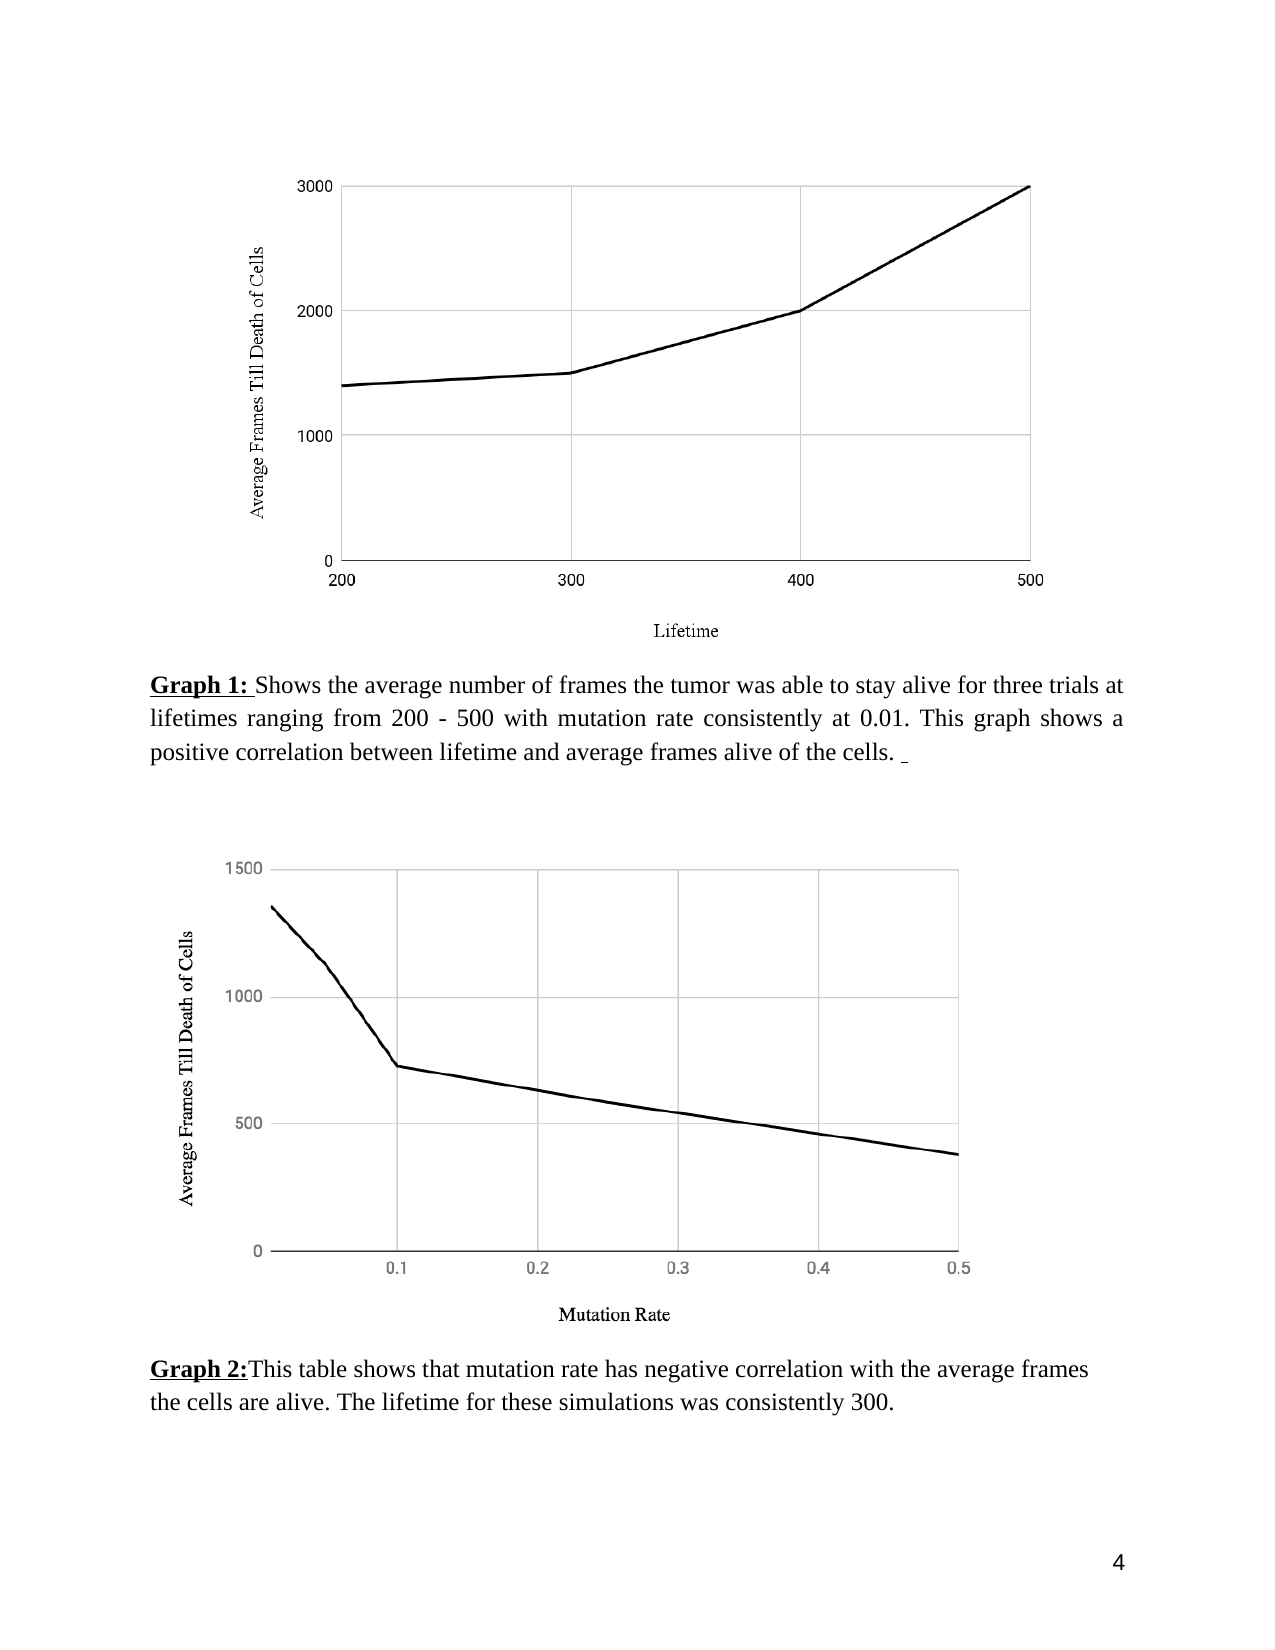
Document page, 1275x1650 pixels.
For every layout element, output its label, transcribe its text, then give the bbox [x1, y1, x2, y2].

picture [219, 150, 1056, 667]
picture [150, 835, 984, 1350]
text Graph 2:This table shows that mutation rate has negative correlation with the average frames the cells are alive. The lifetime for these simulations was consistently 300. [150, 1354, 1125, 1416]
text Graph 1: Shows the average number of frames the tumor was able to stay alive for three trials at lifetimes ranging from 200 - 500 with mutation rate consistently at 0.01. This graph shows a positive correlation between lifetime and average frames alive of the cells. [150, 671, 1125, 765]
